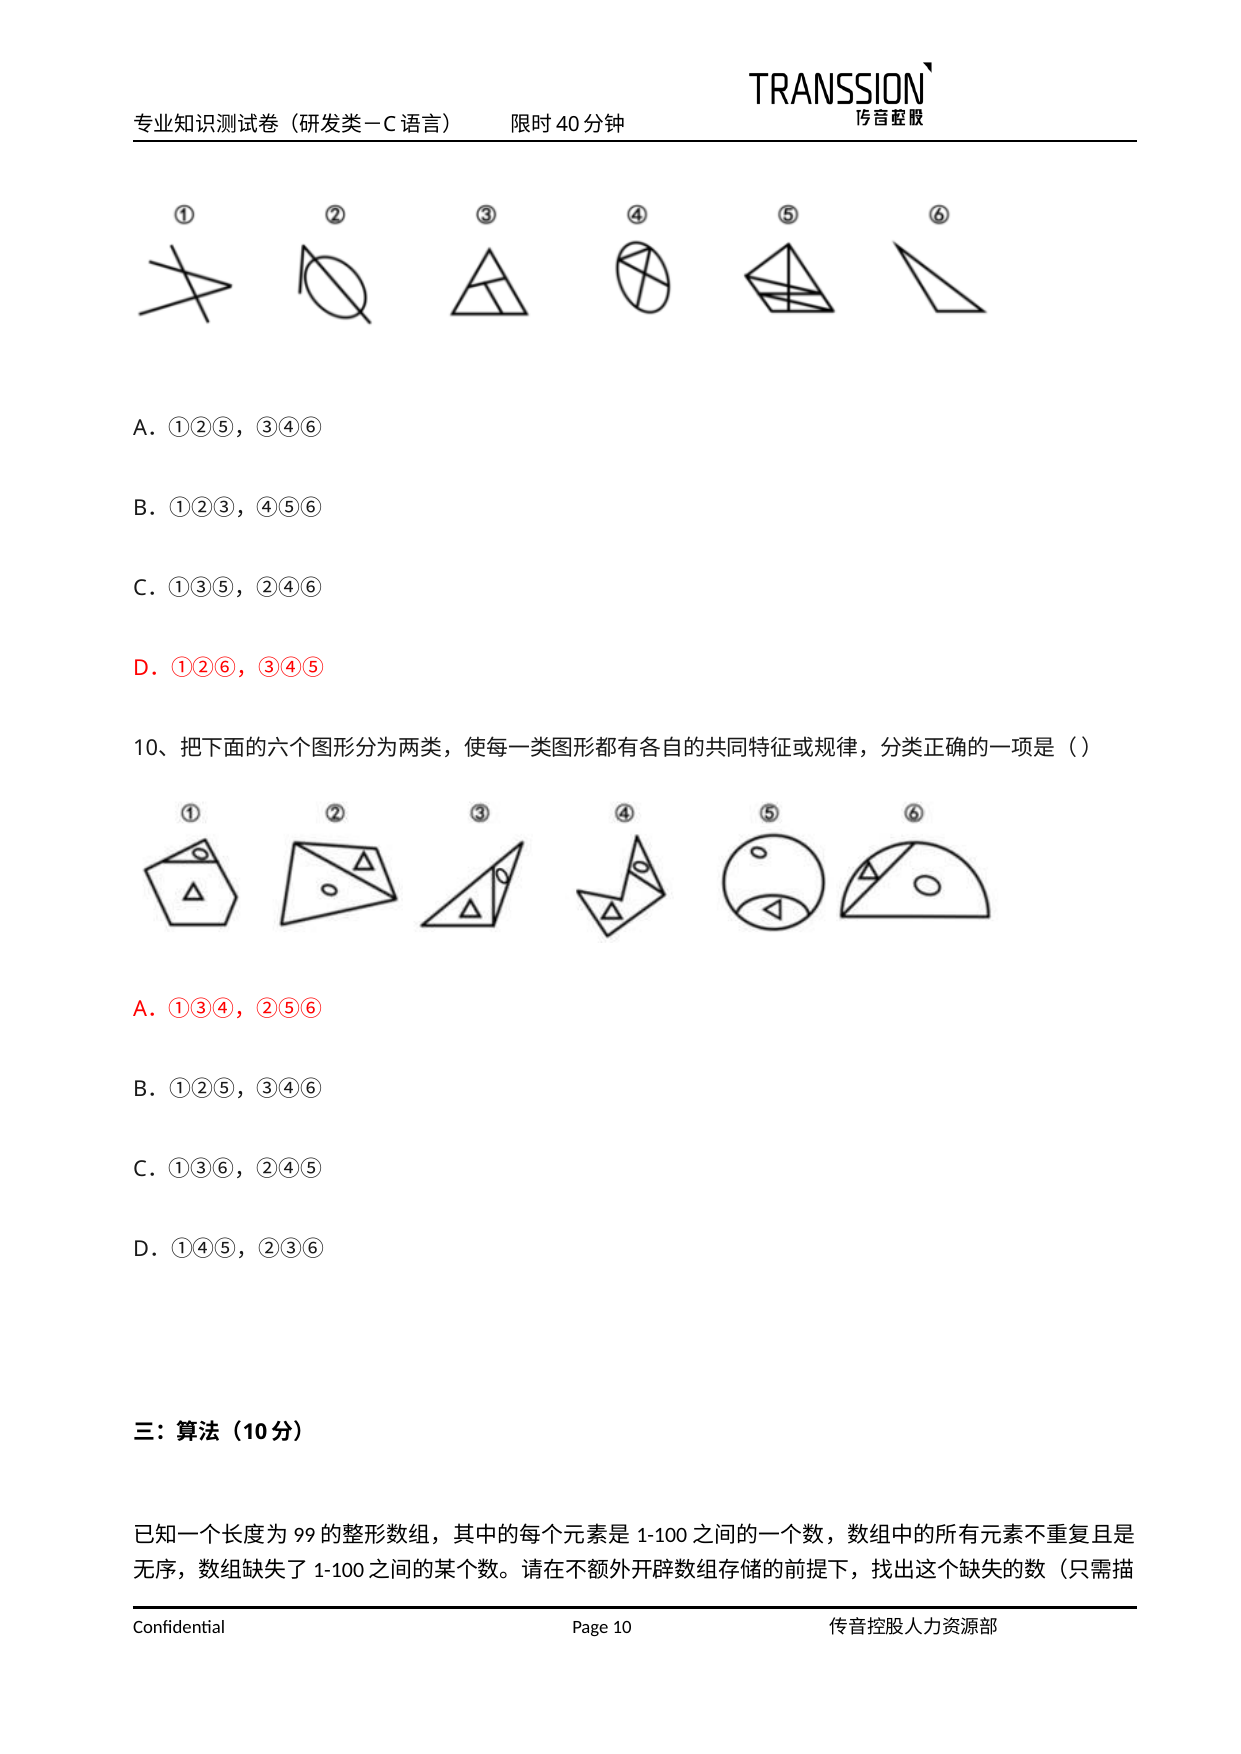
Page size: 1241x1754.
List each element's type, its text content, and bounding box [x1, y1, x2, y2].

text B．①②⑤，③④⑥ [133, 1071, 1137, 1103]
picture [132, 780, 999, 943]
text A．①②⑤，③④⑥ [133, 409, 1137, 442]
text C．①③⑤，②④⑥ [133, 569, 1137, 602]
text D．①④⑤，②③⑥ [133, 1231, 1137, 1263]
text 三：算法（10分） [133, 1413, 1137, 1446]
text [133, 1517, 1137, 1584]
picture [132, 166, 999, 347]
text C．①③⑥，②④⑤ [133, 1151, 1137, 1183]
text 10、把下面的六个图形分为两类，使每一类图形都有各自的共同特征或规律，分类正确的一项是（ ） [133, 729, 1137, 762]
picture [747, 59, 940, 132]
text A．①③④，②⑤⑥ [133, 991, 1137, 1023]
text B．①②③，④⑤⑥ [133, 489, 1137, 522]
text D．①②⑥，③④⑤ [133, 649, 1137, 682]
